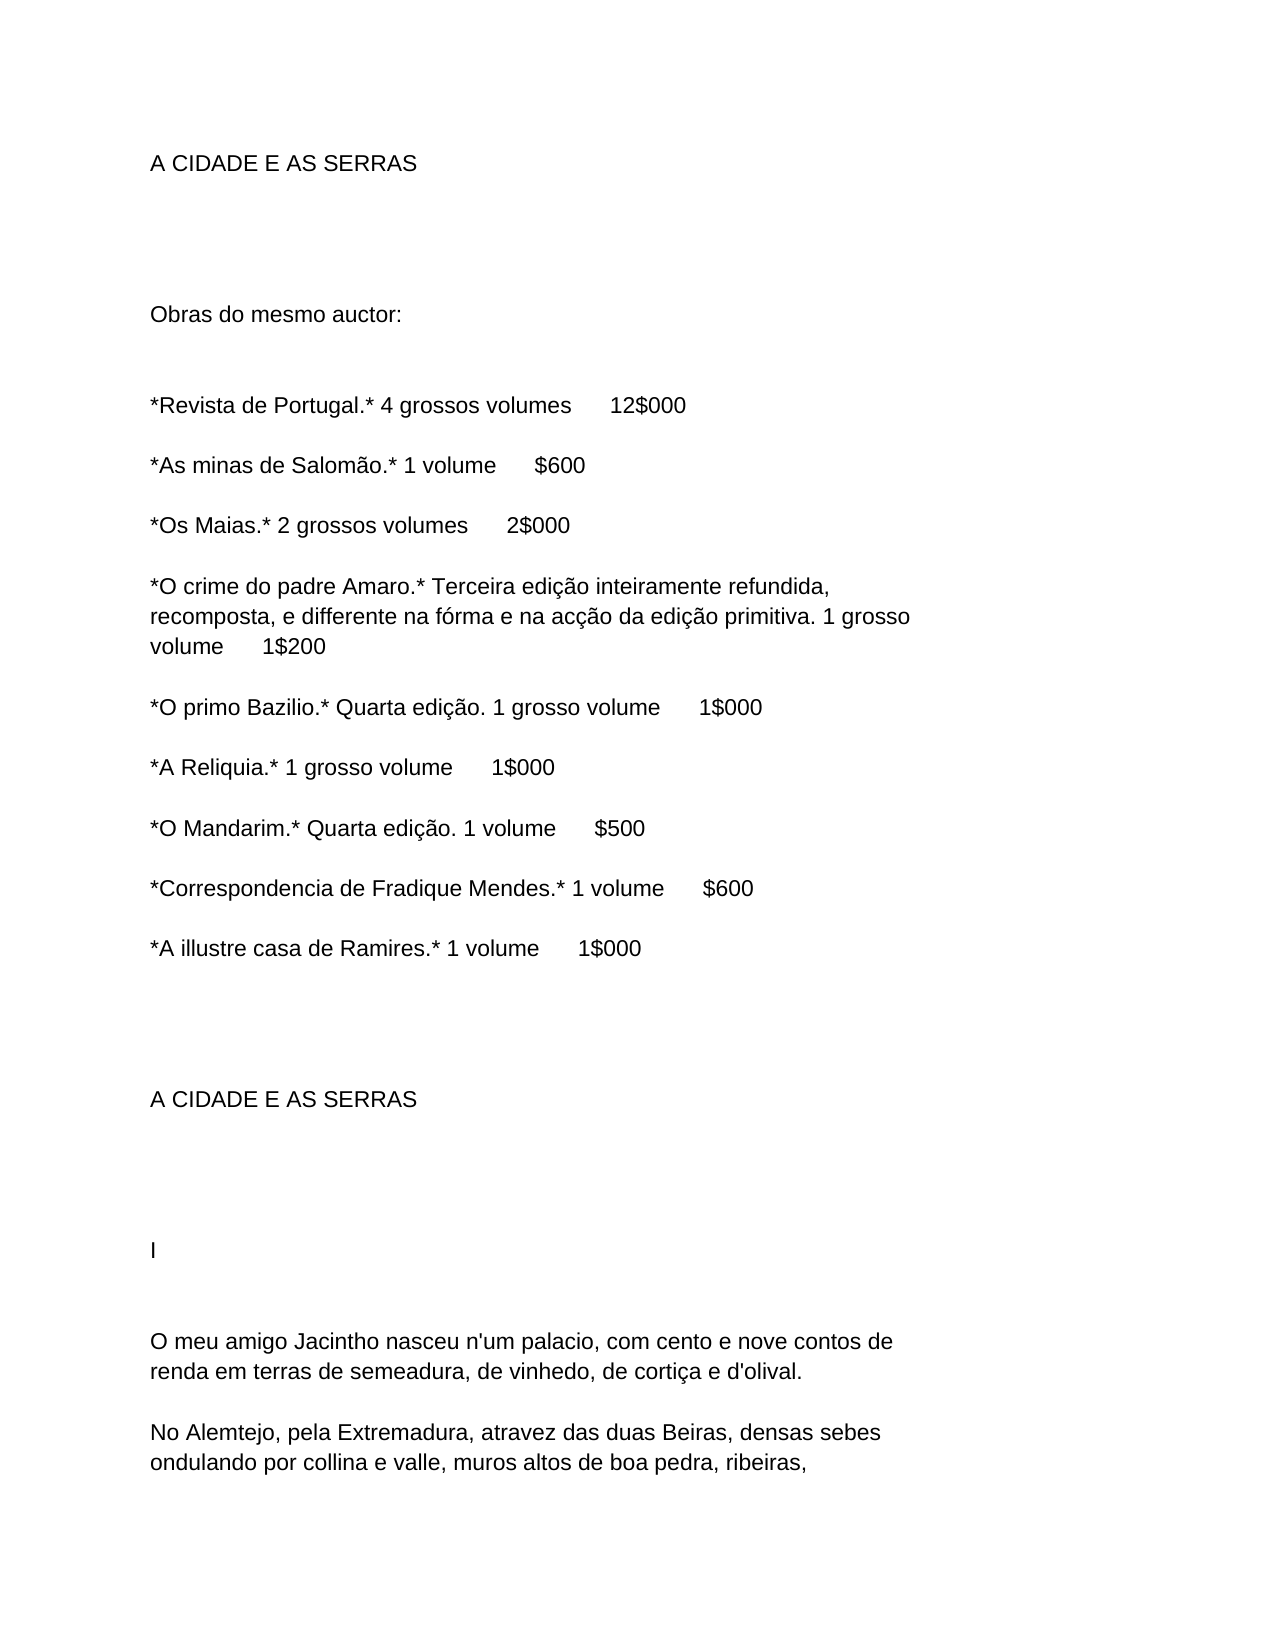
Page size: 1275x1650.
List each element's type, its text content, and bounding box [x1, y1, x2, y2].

text No Alemtejo, pela Extremadura, atravez das duas Beiras, densas sebes [150, 1419, 1125, 1445]
text volume 1$200 [150, 633, 1125, 660]
text Obras do mesmo auctor: [150, 301, 1125, 327]
text I [150, 1237, 1125, 1264]
text *O primo Bazilio.* Quarta edição. 1 grosso volume 1$000 [150, 694, 1125, 720]
text *O Mandarim.* Quarta edição. 1 volume $500 [150, 814, 1125, 841]
text A CIDADE E AS SERRAS [150, 150, 1125, 176]
text recomposta, e differente na fórma e na acção da edição primitiva. 1 grosso [150, 603, 1125, 629]
text A CIDADE E AS SERRAS [150, 1086, 1125, 1113]
text renda em terras de semeadura, de vinhedo, de cortiça e d'olival. [150, 1358, 1125, 1385]
text ondulando por collina e valle, muros altos de boa pedra, ribeiras, [150, 1449, 1125, 1475]
text *Os Maias.* 2 grossos volumes 2$000 [150, 512, 1125, 539]
text *Correspondencia de Fradique Mendes.* 1 volume $600 [150, 875, 1125, 901]
text *As minas de Salomão.* 1 volume $600 [150, 452, 1125, 478]
text *Revista de Portugal.* 4 grossos volumes 12$000 [150, 392, 1125, 418]
text *O crime do padre Amaro.* Terceira edição inteiramente refundida, [150, 573, 1125, 599]
text *A Reliquia.* 1 grosso volume 1$000 [150, 754, 1125, 781]
text *A illustre casa de Ramires.* 1 volume 1$000 [150, 935, 1125, 962]
text O meu amigo Jacintho nasceu n'um palacio, com cento e nove contos de [150, 1328, 1125, 1354]
